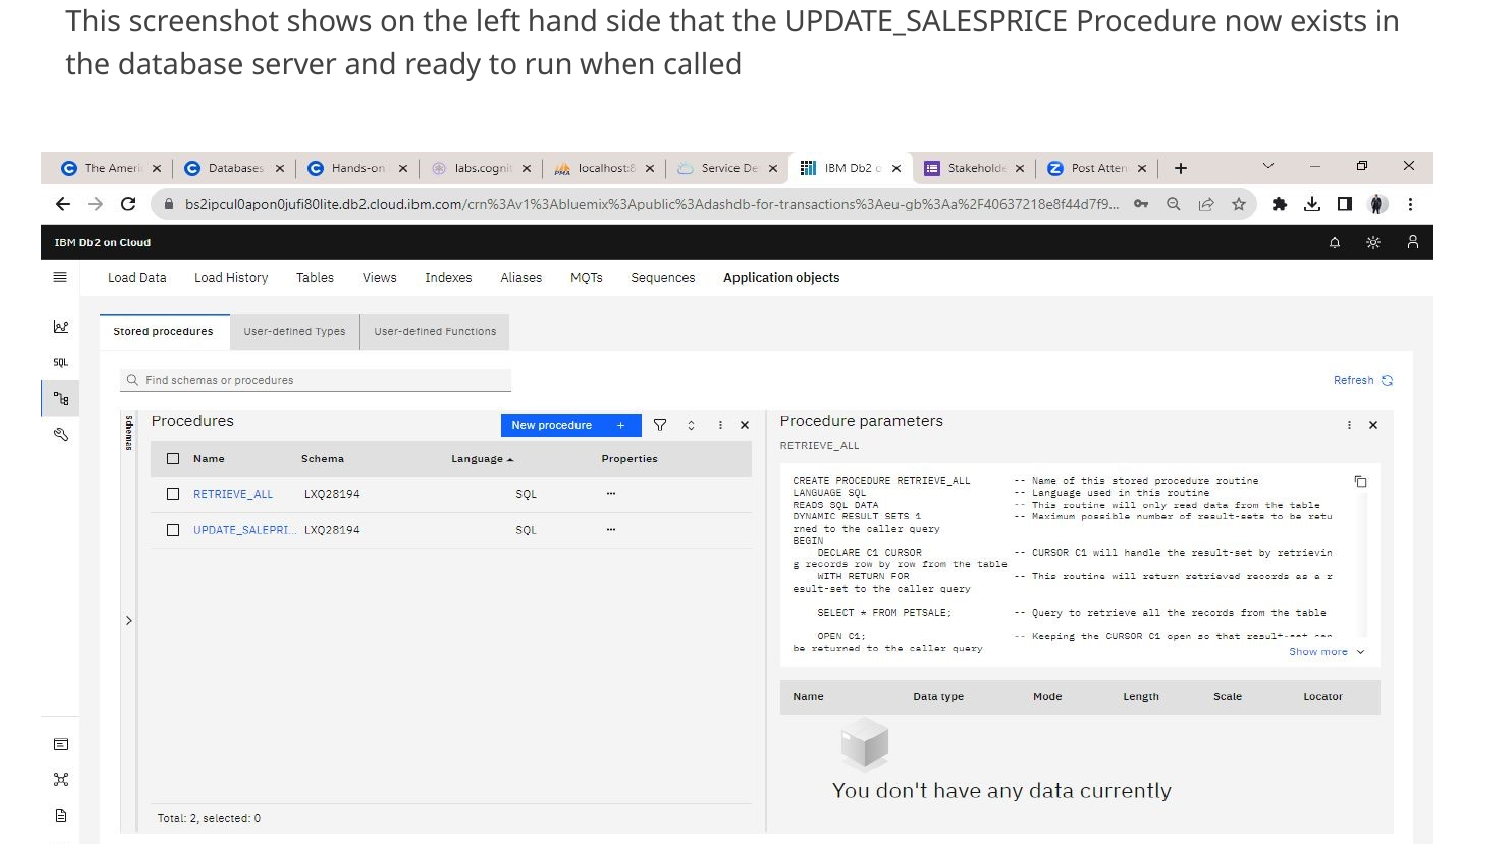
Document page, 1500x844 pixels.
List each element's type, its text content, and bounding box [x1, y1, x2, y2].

picture [41, 152, 1433, 844]
text This screenshot shows on the left hand side that the UPDATE_SALESPRICE Procedure now exists in the database server and ready to run when called [65, 0, 1449, 83]
